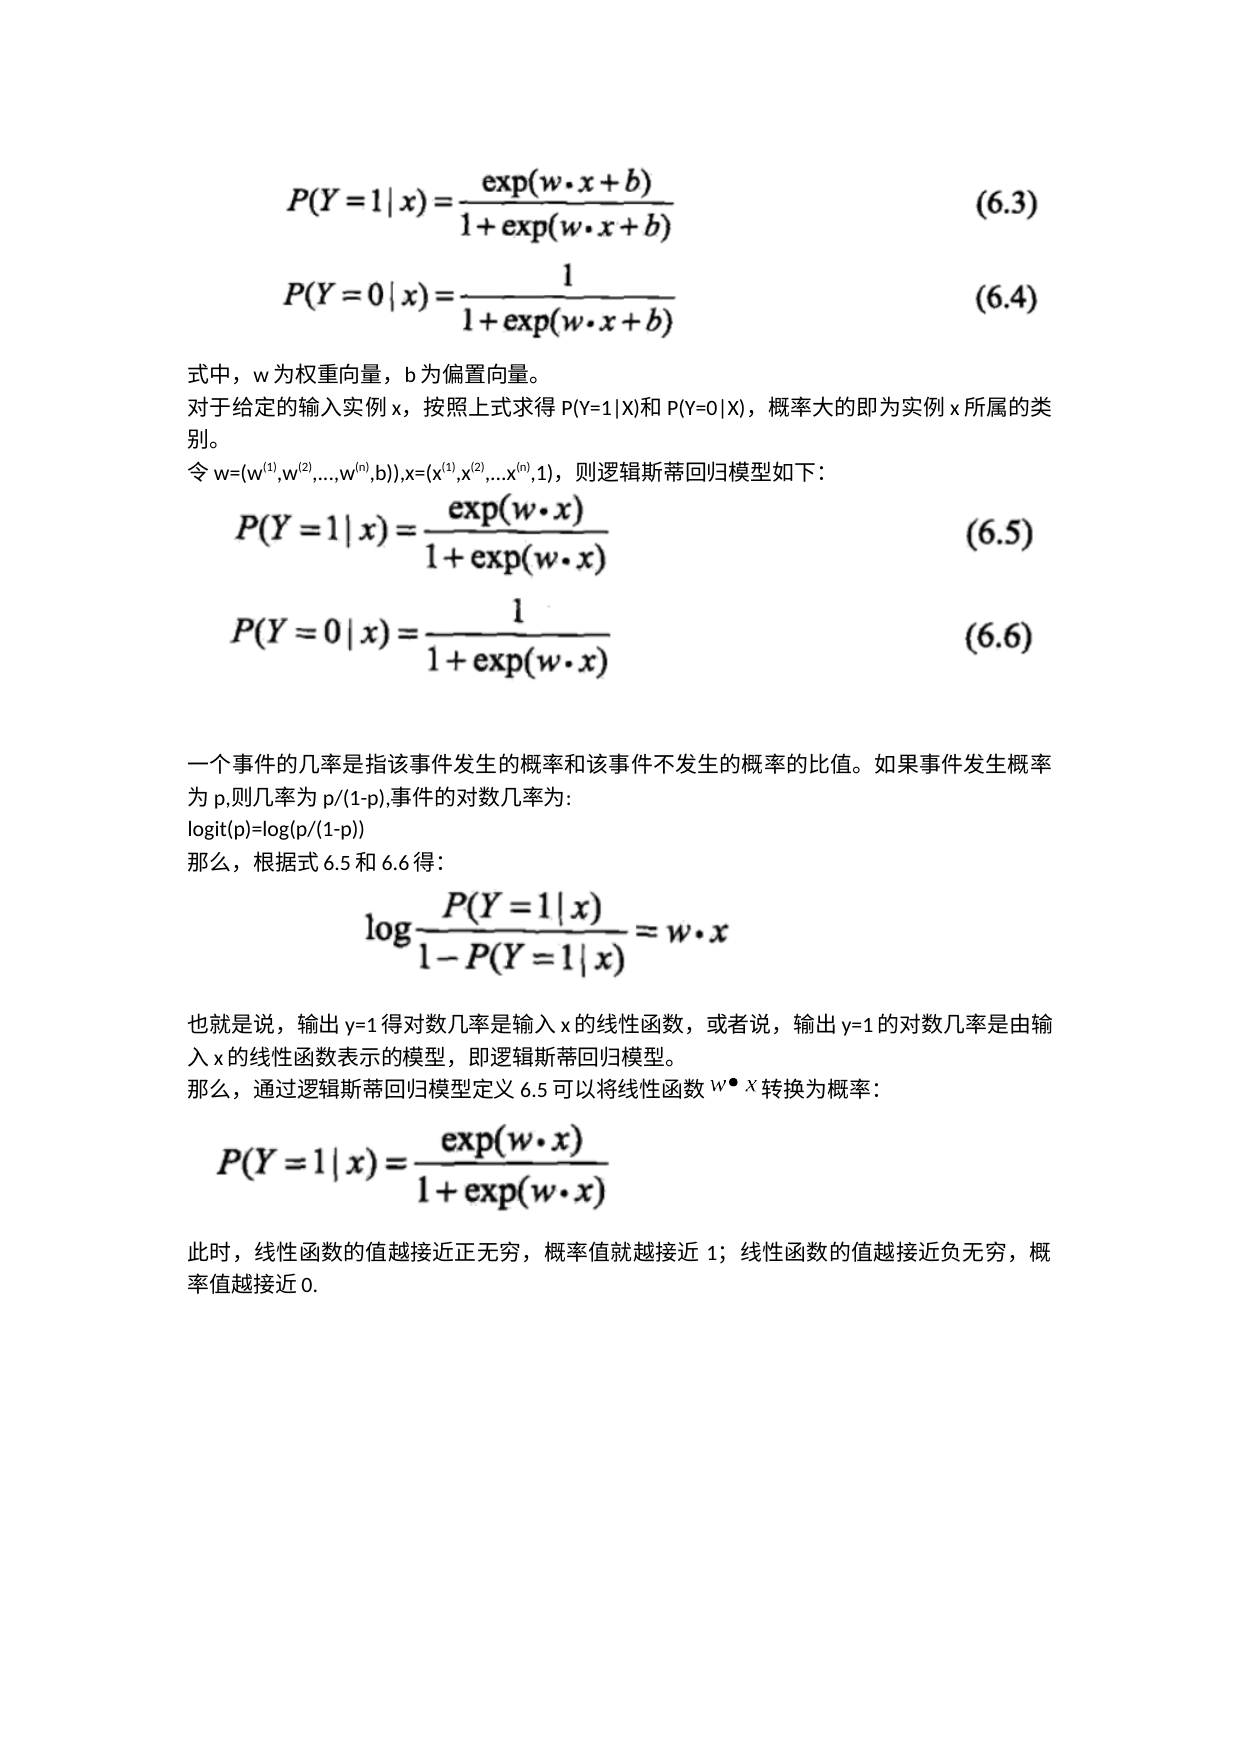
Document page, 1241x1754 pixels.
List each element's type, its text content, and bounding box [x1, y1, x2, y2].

text 令w=(w(1),w(2),...,w(n),b)),x=(x(1),x(2),...x(n),1)，则逻辑斯蒂回归模型如下： [187, 454, 1053, 487]
picture [187, 487, 1053, 691]
picture [187, 1104, 782, 1230]
text 对于给定的输入实例x，按照上式求得P(Y=1|X)和P(Y=0|X)，概率大的即为实例x所属的类别。 [187, 389, 1053, 454]
picture [337, 877, 889, 1001]
text 那么，根据式6.5和6.6得： [187, 844, 1053, 877]
picture [187, 162, 1053, 347]
text 一个事件的几率是指该事件发生的概率和该事件不发生的概率的比值。如果事件发生概率为p,则几率为p/(1-p),事件的对数几率为: [187, 747, 1053, 812]
text logit(p)=log(p/(1-p)) [187, 812, 1053, 844]
text 那么，通过逻辑斯蒂回归模型定义6.5可以将线性函数转换为概率： [187, 1072, 1053, 1104]
text 此时，线性函数的值越接近正无穷，概率值就越接近1；线性函数的值越接近负无穷，概率值越接近0. [187, 1234, 1053, 1299]
text 也就是说，输出y=1得对数几率是输入x的线性函数，或者说，输出y=1的对数几率是由输入x的线性函数表示的模型，即逻辑斯蒂回归模型。 [187, 1007, 1053, 1072]
text 式中，w为权重向量，b为偏置向量。 [187, 357, 1053, 389]
